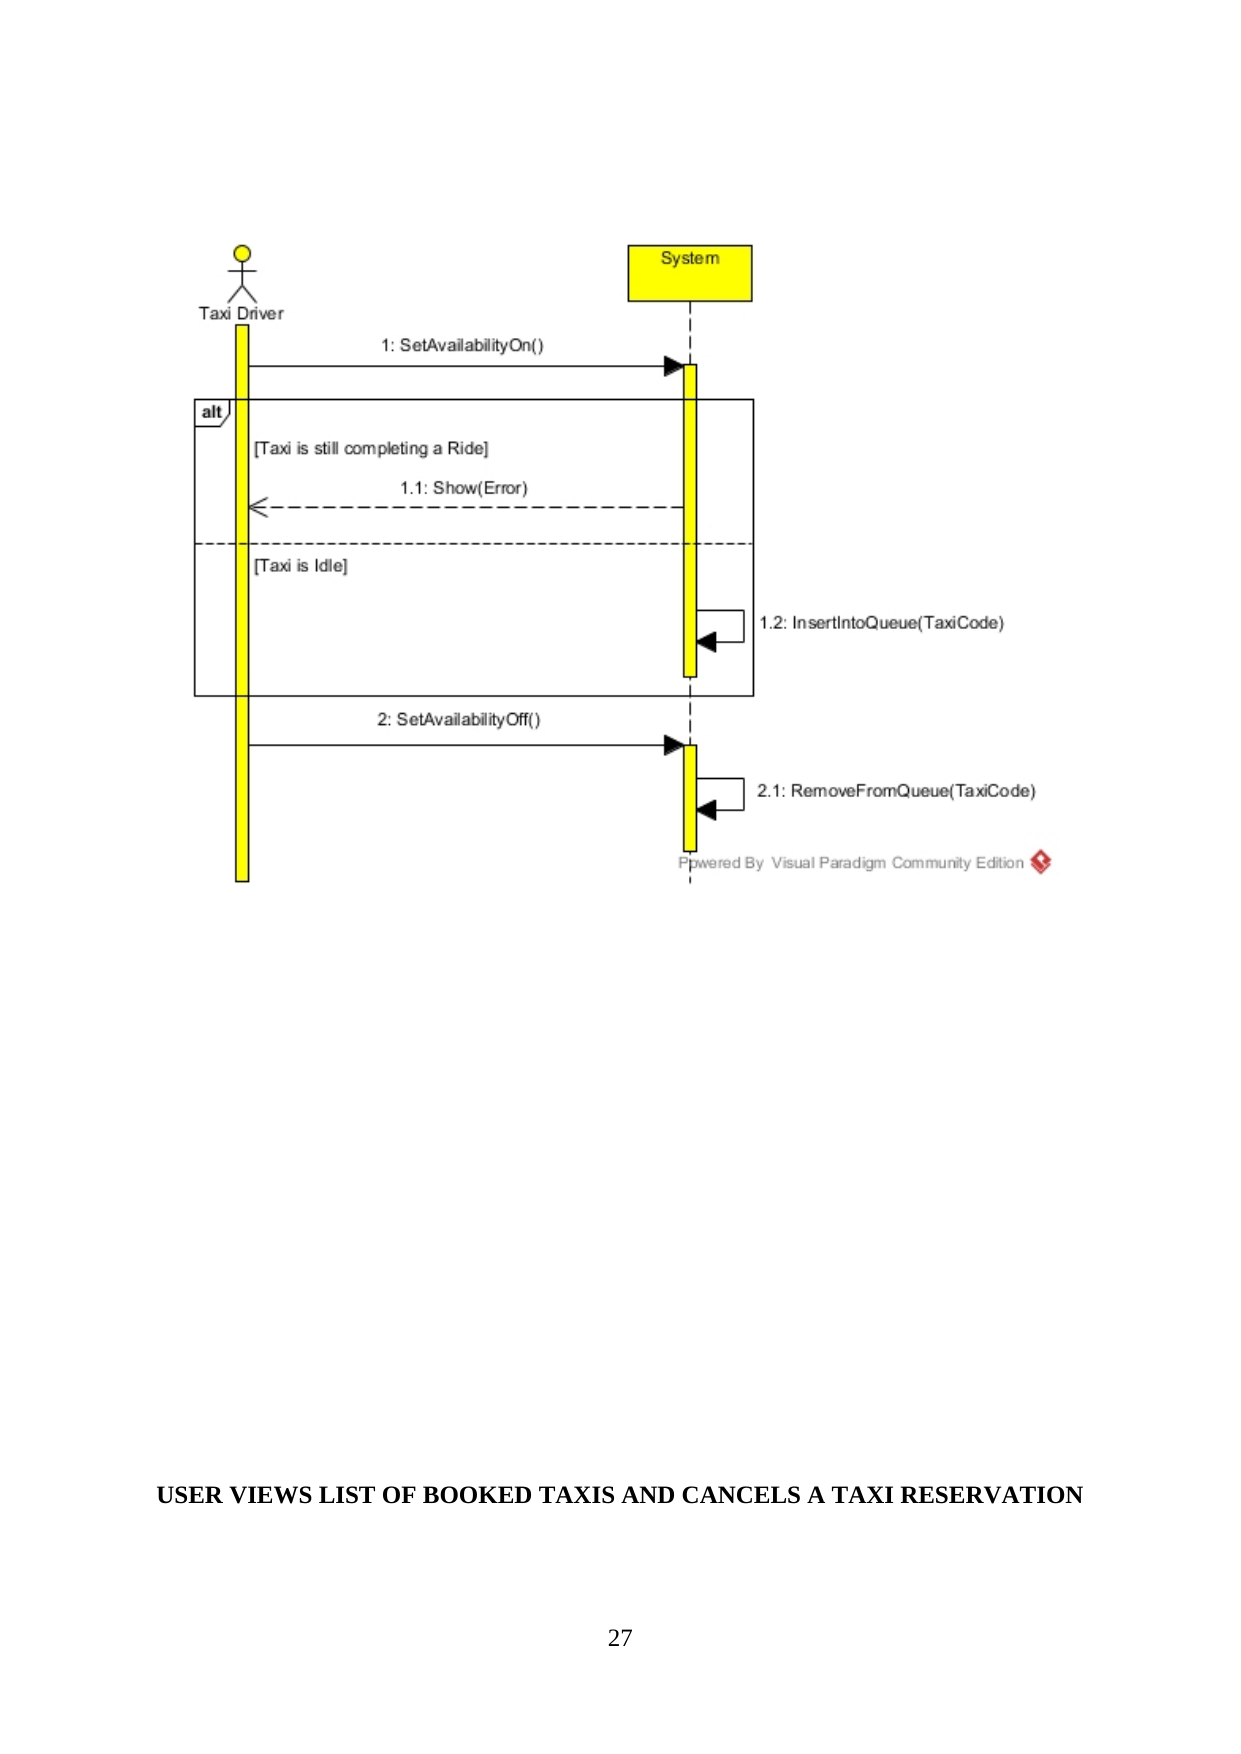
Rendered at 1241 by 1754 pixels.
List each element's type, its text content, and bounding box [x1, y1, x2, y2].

text USER VIEWS LIST OF BOOKED TAXIS AND CANCELS A TAXI RESERVATION [118, 1480, 1122, 1508]
picture [180, 243, 1060, 889]
